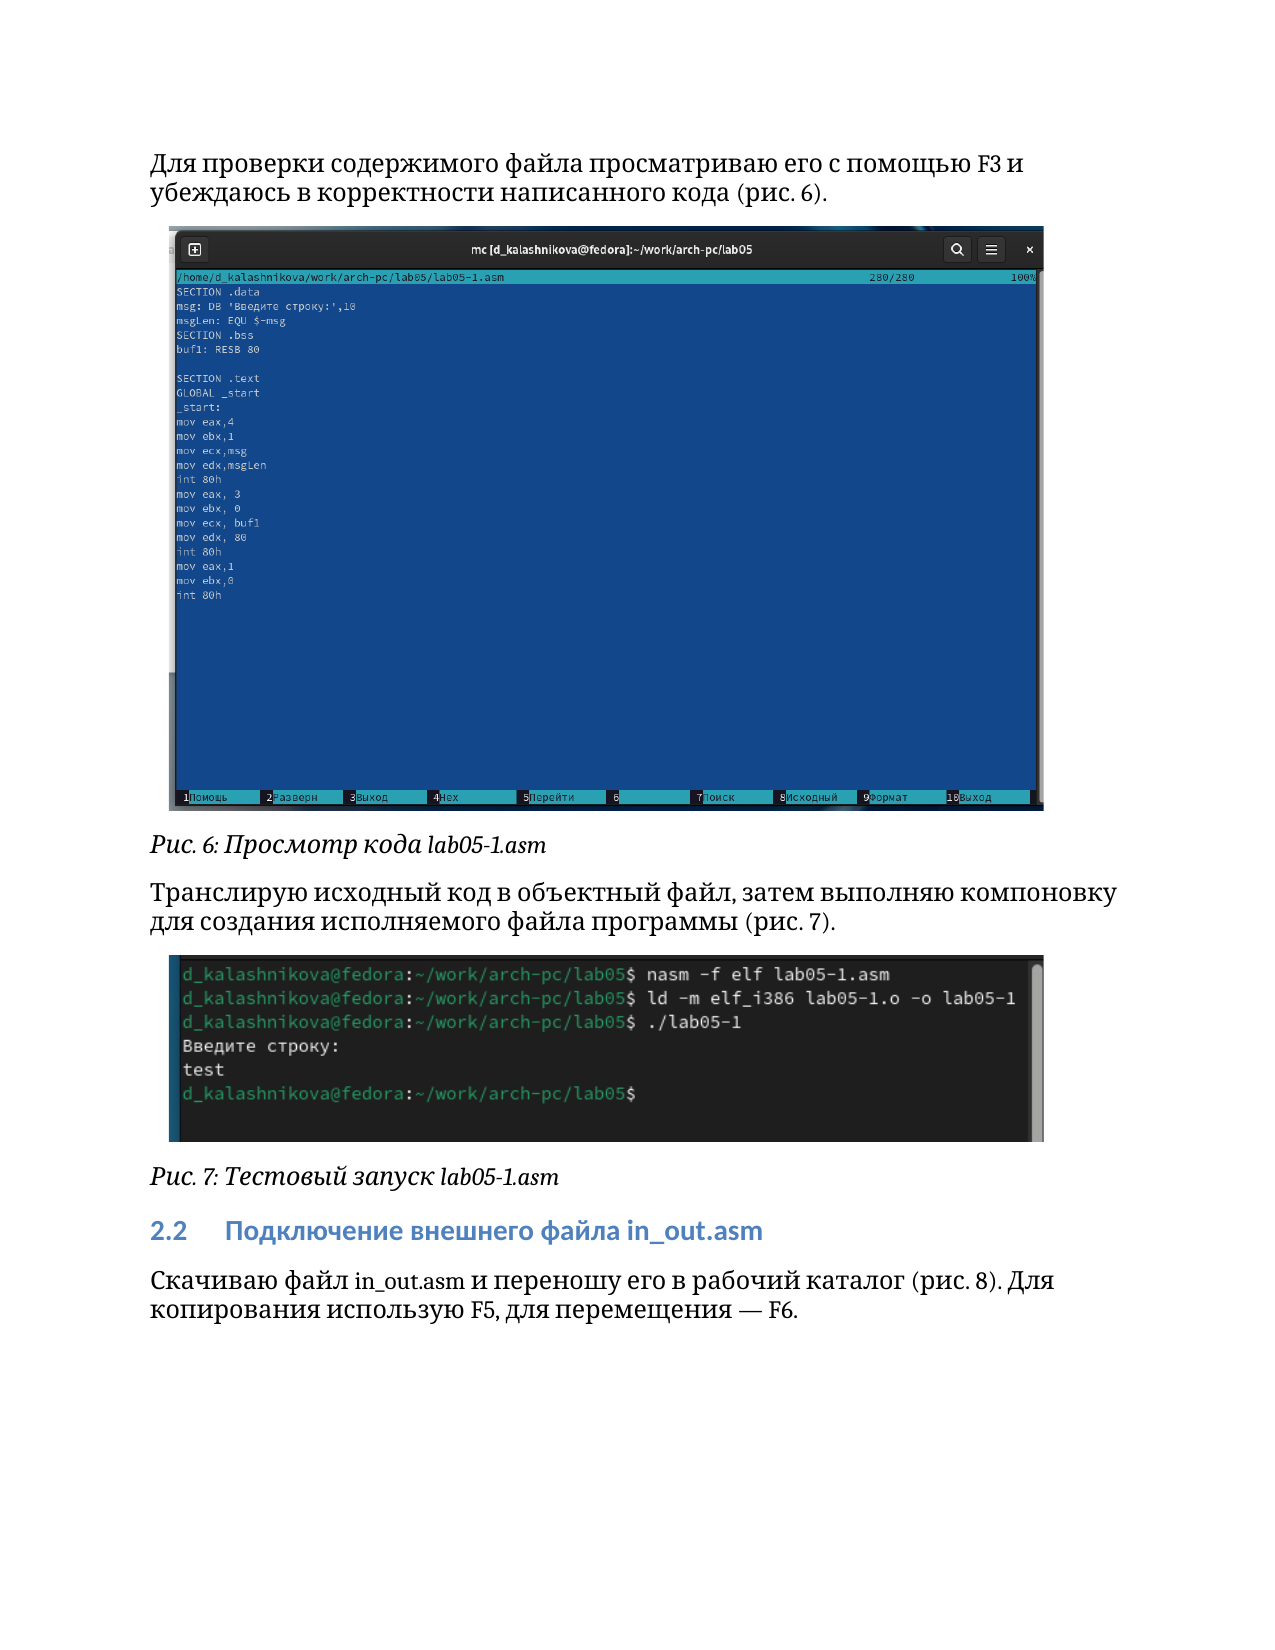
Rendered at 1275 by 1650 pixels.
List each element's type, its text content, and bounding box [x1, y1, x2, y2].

text Рис. 6: Просмотр кода lab05-1.asm [150, 831, 1125, 860]
picture [168, 226, 1044, 811]
text Транслирую исходный код в объектный файл, затем выполняю компоновку для создания исполняемого файла программы (рис. 7). [150, 879, 1125, 936]
text Скачиваю файл in_out.asm и переношу его в рабочий каталог (рис. 8). Для копирования использую F5, для перемещения — F6. [150, 1267, 1125, 1324]
text Рис. 7: Тестовый запуск lab05-1.asm [150, 1163, 1125, 1192]
text Для проверки содержимого файла просматриваю его с помощью F3 и убеждаюсь в корректности написанного кода (рис. 6). [150, 150, 1125, 207]
picture [168, 955, 1044, 1142]
subtitle 2.2 Подключение внешнего файла in_out.asm [150, 1212, 1125, 1248]
